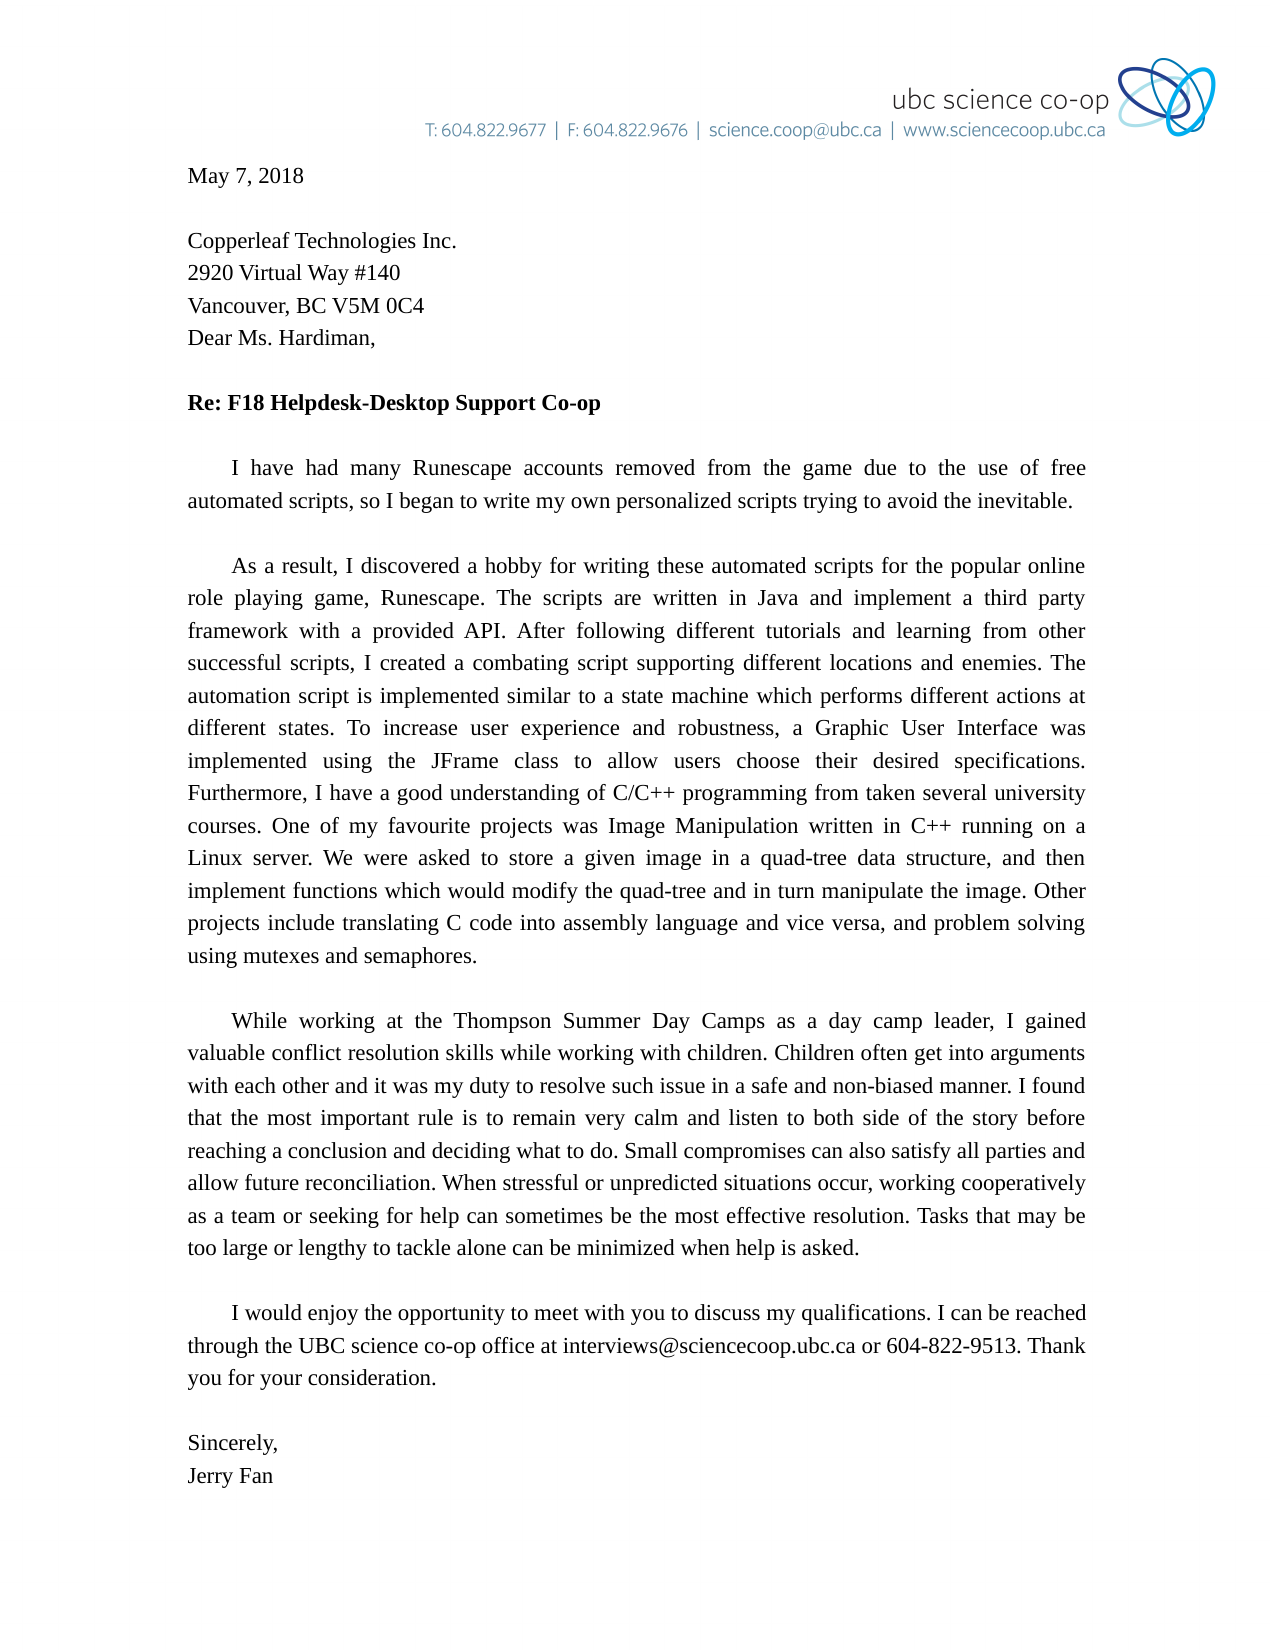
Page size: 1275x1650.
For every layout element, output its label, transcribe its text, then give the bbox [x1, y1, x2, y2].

text 2920 Virtual Way #140 [187, 256, 1087, 289]
text I would enjoy the opportunity to meet with you to discuss my qualifications. I can be reached through the UBC science co-op office at interviews@sciencecoop.ubc.ca or 604-822-9513. Thank you for your consideration. [187, 1296, 1087, 1394]
text As a result, I discovered a hobby for writing these automated scripts for the popular online role playing game, Runescape. The scripts are written in Java and implement a third party framework with a provided API. After following different tutorials and learning from other successful scripts, I created a combating script supporting different locations and enemies. The automation script is implemented similar to a state machine which performs different actions at different states. To increase user experience and robustness, a Graphic User Interface was implemented using the JFrame class to allow users choose their desired specifications. Furthermore, I have a good understanding of C/C++ programming from taken several university courses. One of my favourite projects was Image Manipulation written in C++ running on a Linux server. We were asked to store a given image in a quad-tree data structure, and then implement functions which would modify the quad-tree and in turn manipulate the image. Other projects include translating C code into assembly language and vice versa, and problem solving using mutexes and semaphores. [187, 549, 1087, 971]
text I have had many Runescape accounts removed from the game due to the use of free automated scripts, so I began to write my own personalized scripts trying to avoid the inevitable. [187, 451, 1087, 516]
picture [0, 5, 1271, 1650]
text Re: F18 Helpdesk-Desktop Support Co-op [187, 386, 1087, 419]
text Sincerely, [187, 1426, 1087, 1459]
text While working at the Thompson Summer Day Camps as a day camp leader, I gained valuable conflict resolution skills while working with children. Children often get into arguments with each other and it was my duty to resolve such issue in a safe and non-biased manner. I found that the most important rule is to remain very calm and listen to both side of the story before reaching a conclusion and deciding what to do. Small compromises can also satisfy all parties and allow future reconciliation. When stressful or unpredicted situations occur, working cooperatively as a team or seeking for help can sometimes be the most effective resolution. Tasks that may be too large or lengthy to tackle alone can be minimized when help is asked. [187, 1004, 1087, 1264]
text May 7, 2018 [187, 159, 1087, 191]
text Jerry Fan [187, 1459, 1087, 1491]
text Vancouver, BC V5M 0C4 [187, 289, 1087, 321]
text Dear Ms. Hardiman, [187, 321, 1087, 354]
text Copperleaf Technologies Inc. [187, 224, 1087, 256]
